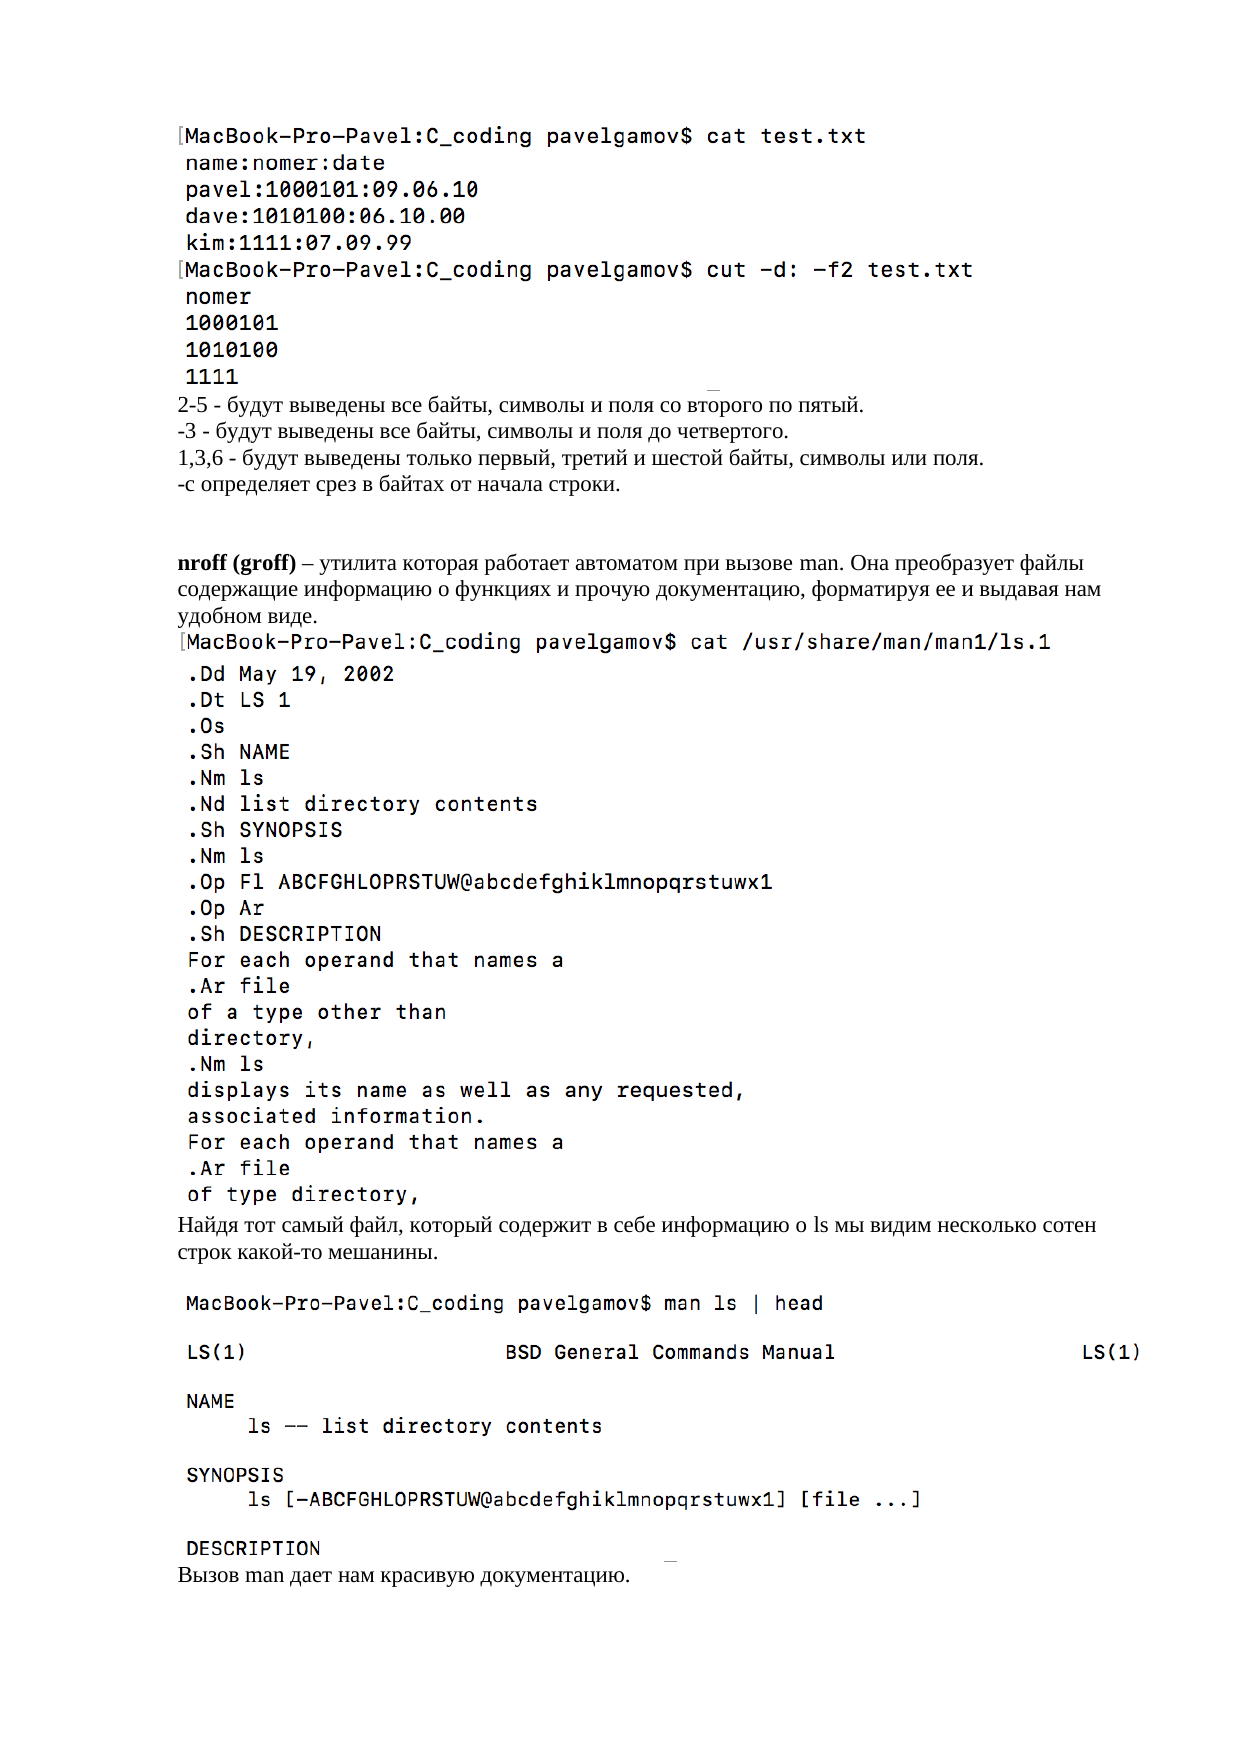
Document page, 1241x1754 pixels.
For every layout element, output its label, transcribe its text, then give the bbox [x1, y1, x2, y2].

text Найдя тот самый файл, который содержит в себе информацию о ls мы видим несколько сотен строк какой-то мешанины. [177, 1211, 1152, 1264]
text -с определяет срез в байтах от начала строки. [177, 470, 1152, 496]
picture [177, 628, 1069, 1212]
picture [177, 1290, 1151, 1562]
picture [177, 118, 983, 391]
text 2-5 - будут выведены все байты, символы и поля со второго по пятый. -3 - будут выведены все байты, символы и поля до четвертого. 1,3,6 - будут выведены только первый, третий и шестой байты, символы или поля. [177, 391, 1152, 470]
text Вызов man дает нам красивую документацию. [177, 1561, 1152, 1588]
text nroff (groff) – утилита которая работает автоматом при вызове man. Она преобразует файлы содержащие информацию о функциях и прочую документацию, форматируя ее и выдавая нам удобном виде. [177, 549, 1152, 628]
